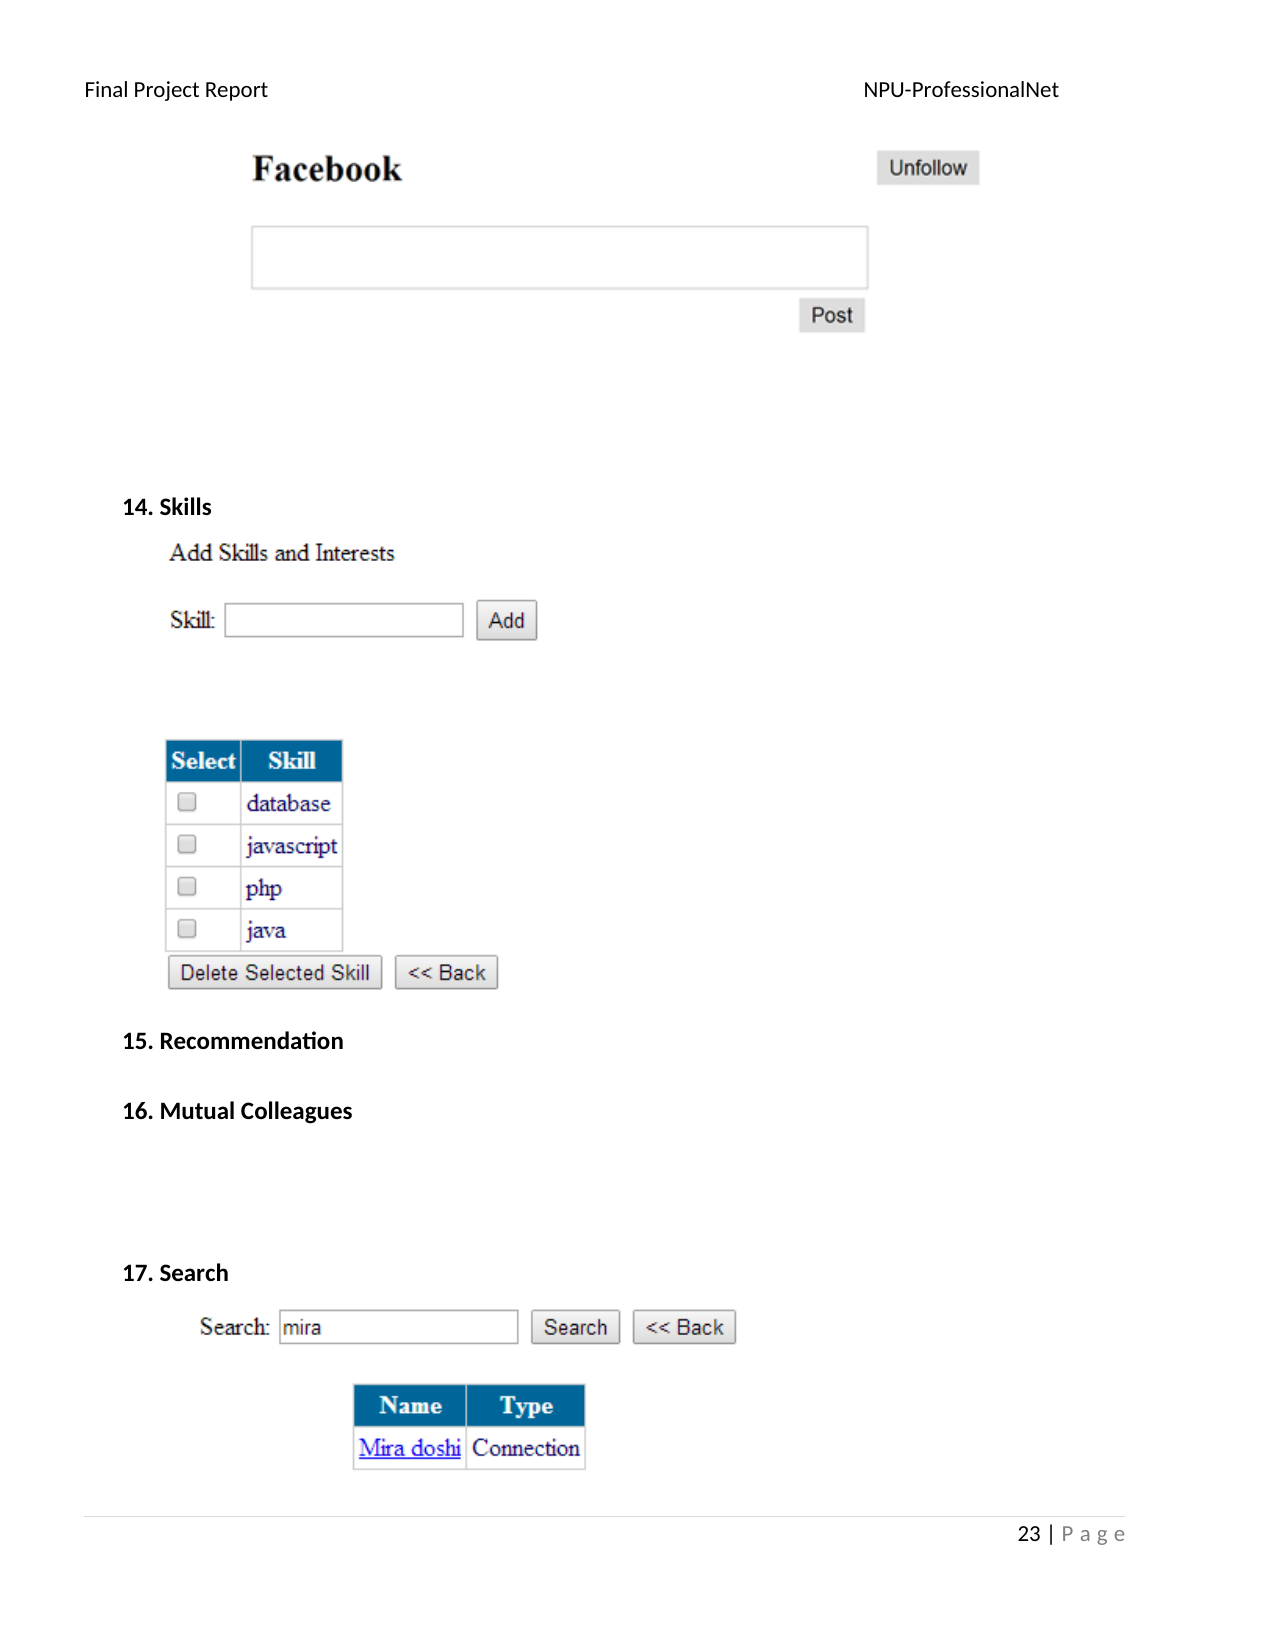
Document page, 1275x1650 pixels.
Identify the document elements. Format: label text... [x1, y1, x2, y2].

picture [159, 103, 1035, 452]
list Skills [122, 491, 1125, 521]
list Mutual Colleagues [122, 1095, 1125, 1126]
picture [159, 525, 572, 1021]
list Search [122, 1257, 1125, 1287]
list Recommendation [122, 1025, 1125, 1056]
picture [159, 1292, 799, 1497]
